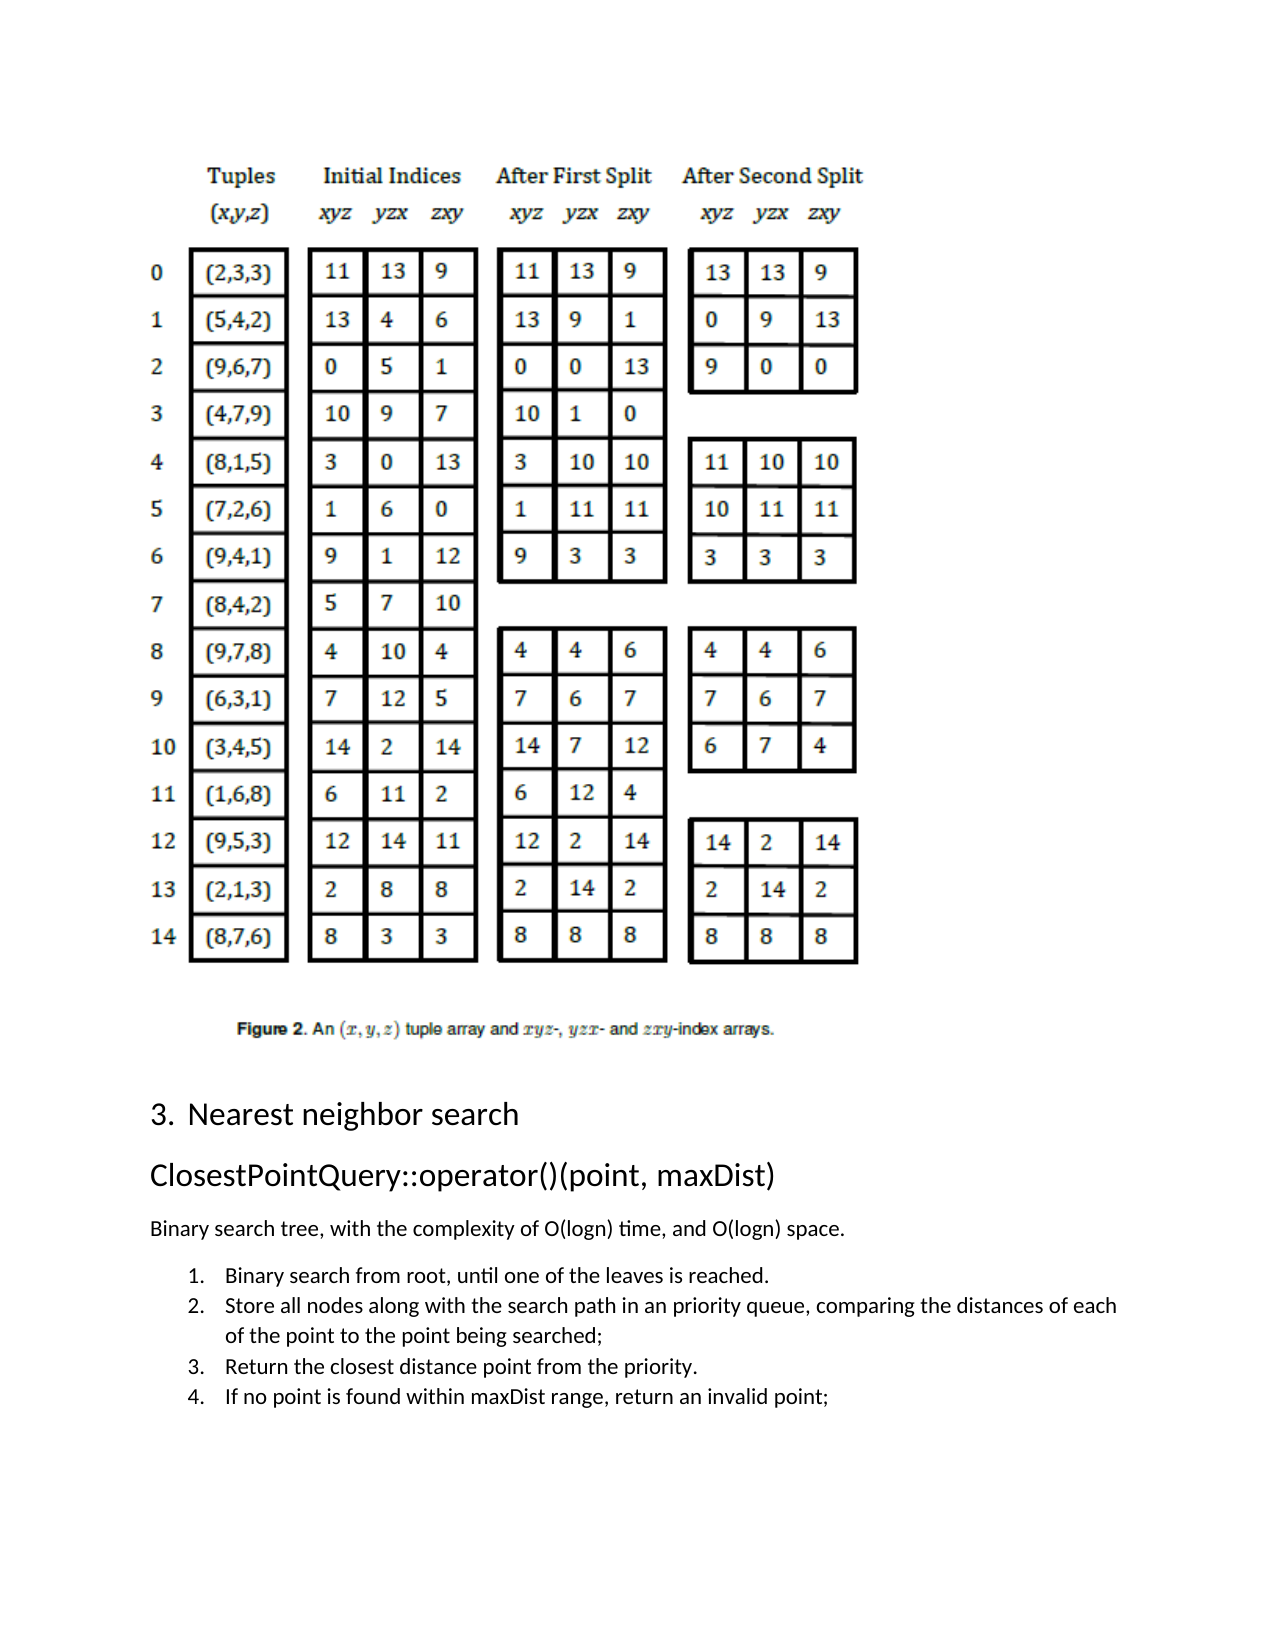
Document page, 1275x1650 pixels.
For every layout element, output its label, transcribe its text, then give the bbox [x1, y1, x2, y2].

text ClosestPointQuery::operator()(point, maxDist) [150, 1154, 1125, 1194]
list Nearest neighbor search [150, 1093, 1125, 1134]
list Return the closest distance point from the priority. [187, 1352, 1125, 1380]
text Binary search tree, with the complexity of O(logn) time, and O(logn) space. [150, 1214, 1125, 1242]
list Binary search from root, until one of the leaves is reached. [187, 1261, 1125, 1289]
list If no point is found within maxDist range, return an invalid point; [187, 1382, 1125, 1440]
list Store all nodes along with the search path in an priority queue, comparing the distances of each of the point to the point being searched; [187, 1291, 1125, 1349]
